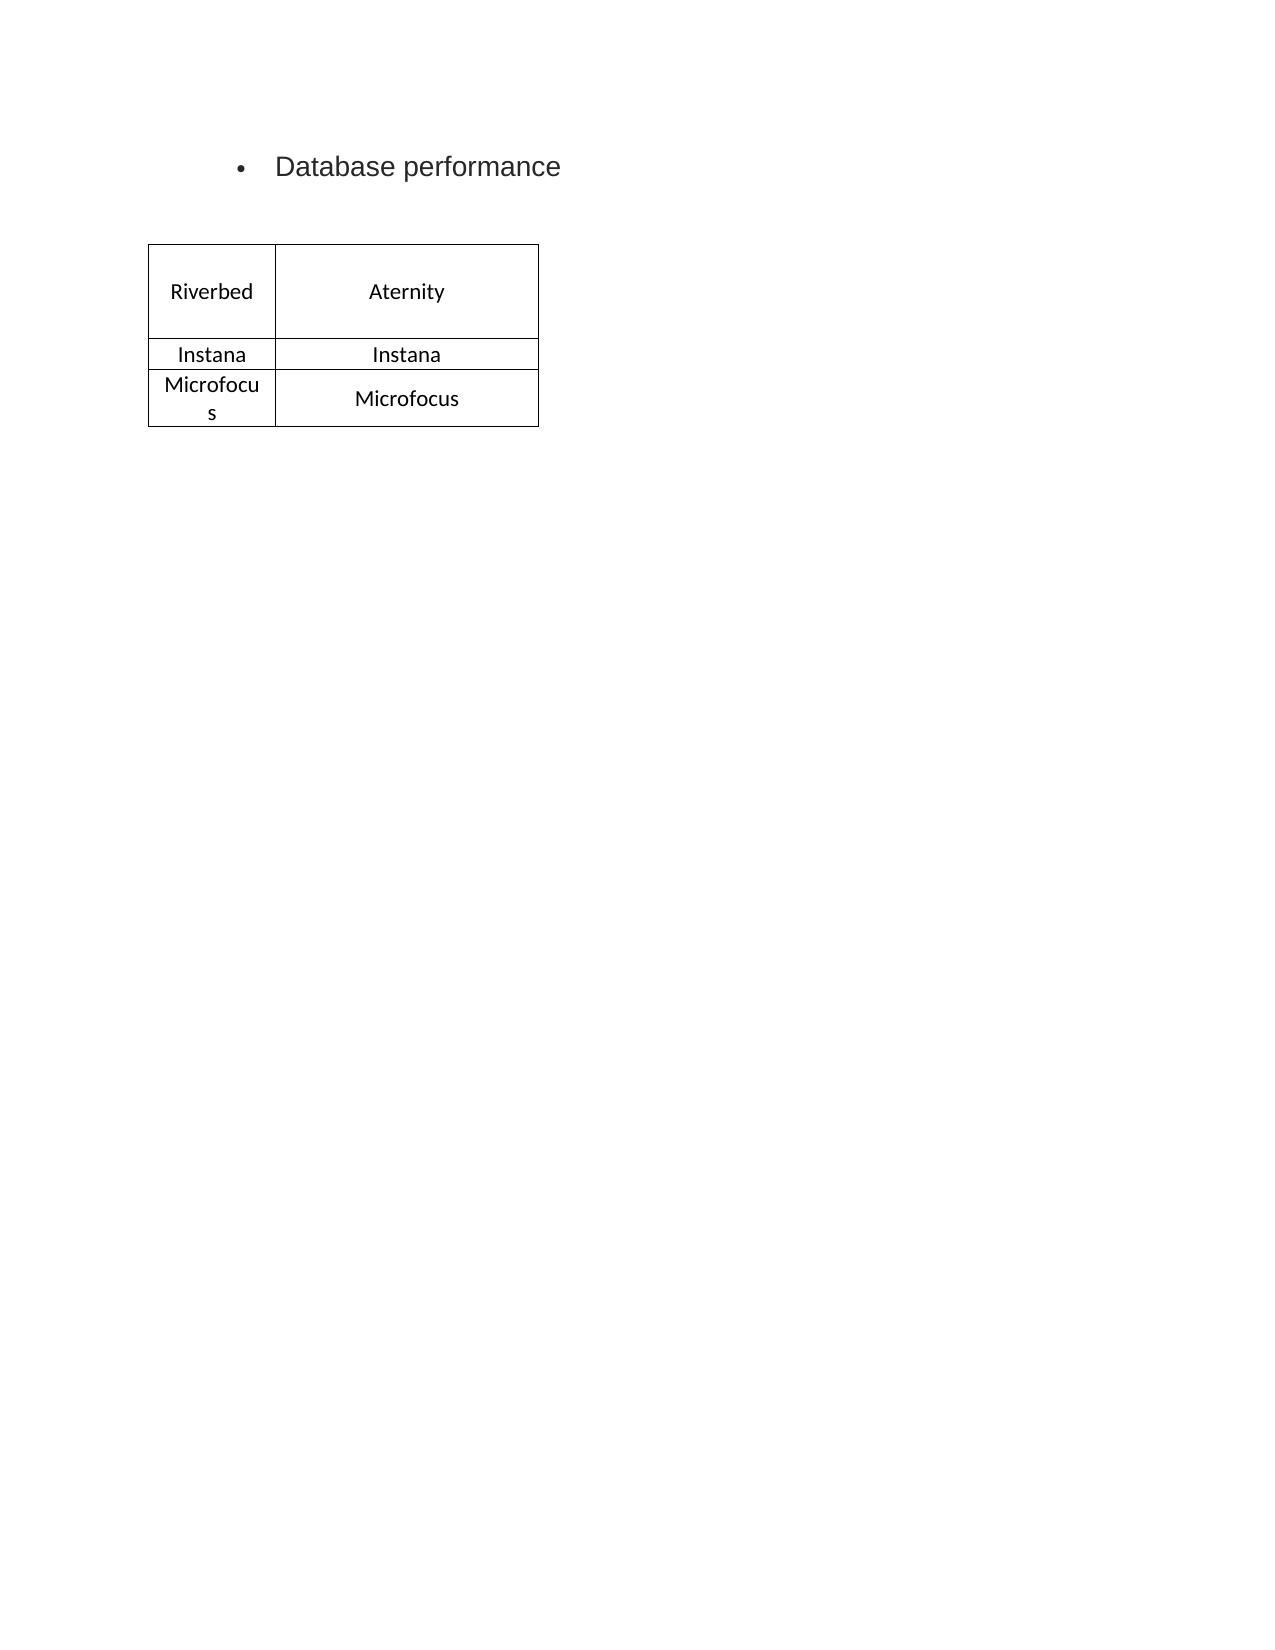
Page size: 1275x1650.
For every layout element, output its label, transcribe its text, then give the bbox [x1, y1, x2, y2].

list Database performance [237, 150, 1125, 182]
table_cell Microfocus [276, 370, 538, 426]
table_header Aternity [276, 245, 538, 338]
table_header Riverbed [149, 245, 275, 338]
table_cell Microfocus [149, 370, 275, 426]
table_cell Instana [149, 339, 275, 369]
table_cell Instana [276, 339, 538, 369]
